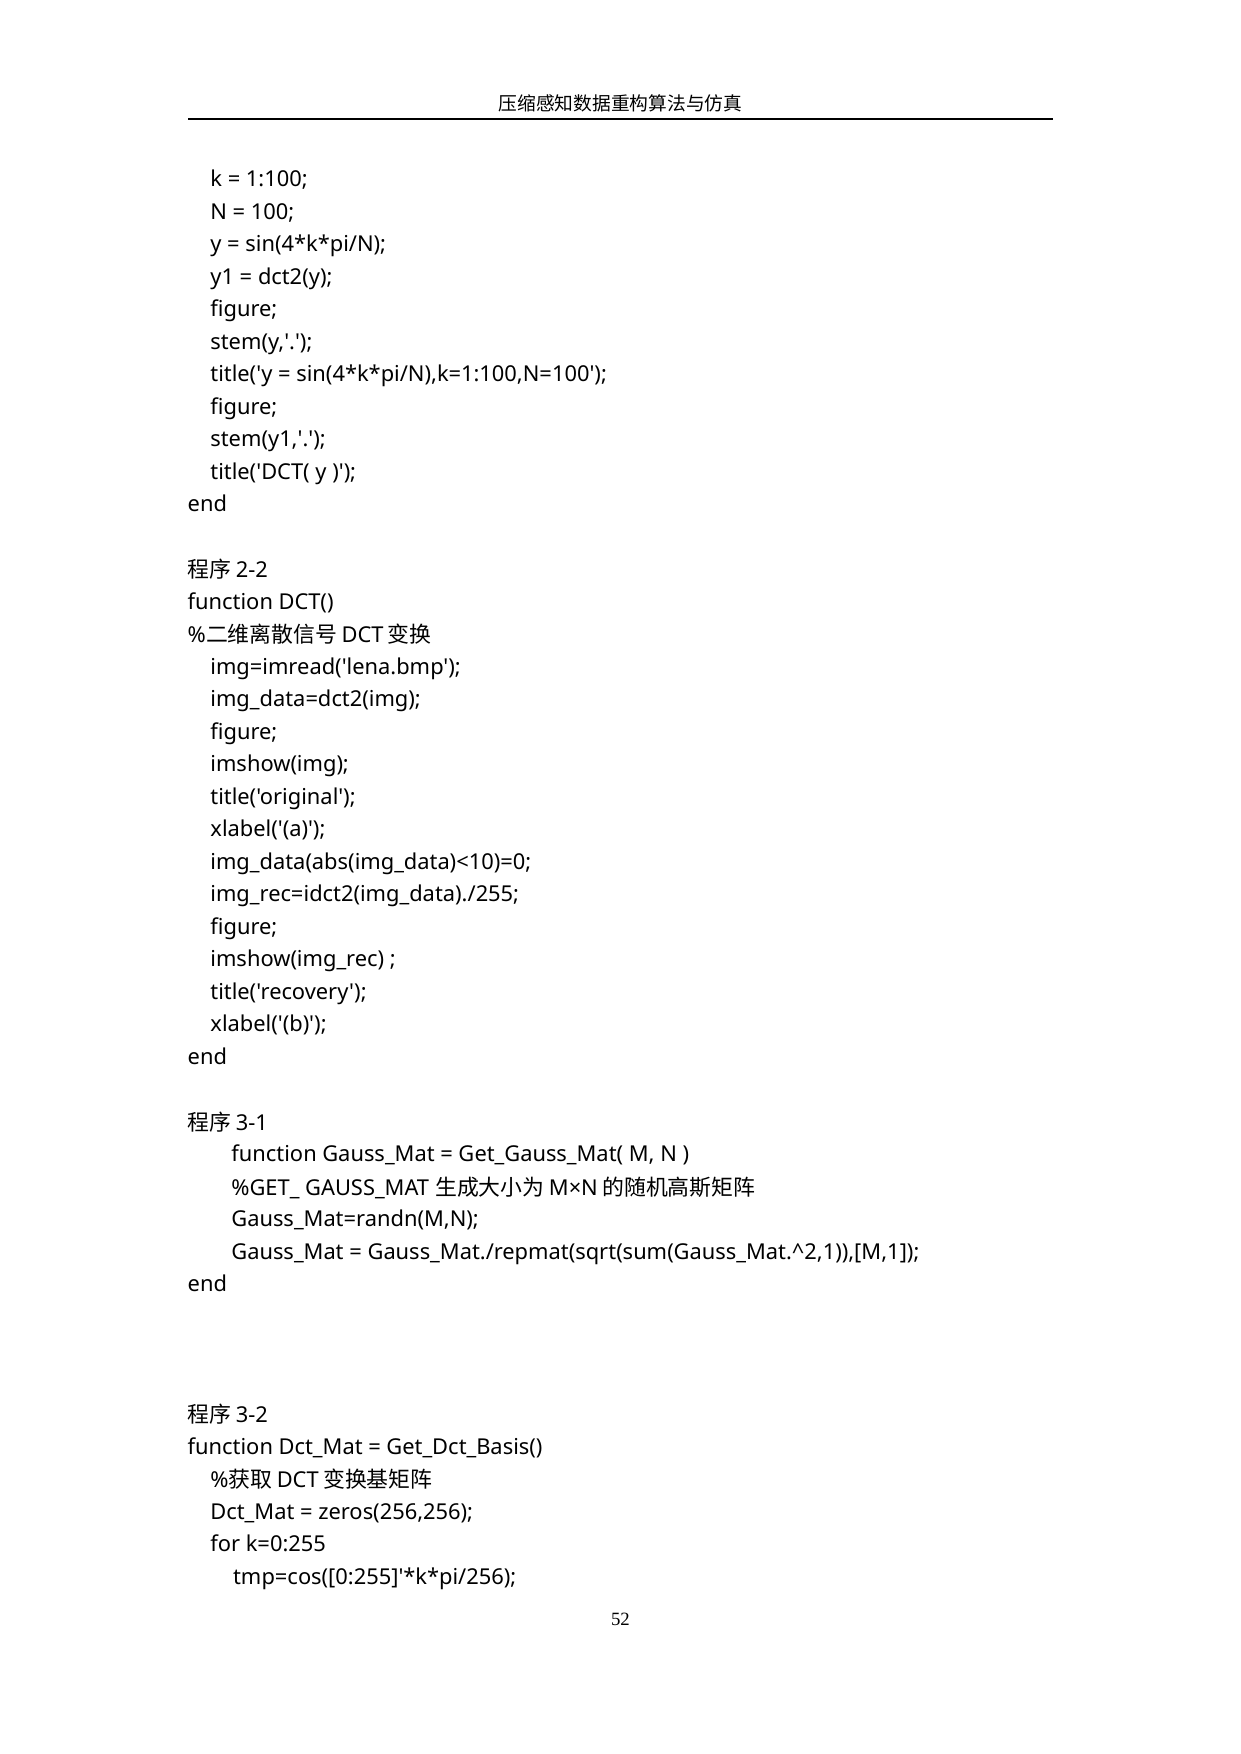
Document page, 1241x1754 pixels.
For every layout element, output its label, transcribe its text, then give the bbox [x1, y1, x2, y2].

text for k=0:255 [187, 1527, 1053, 1559]
text stem(y,'.'); [187, 324, 1053, 357]
text 程序2-2 [187, 552, 1053, 584]
text function DCT() [187, 584, 1053, 617]
text figure; [187, 714, 1053, 747]
text %获取DCT变换基矩阵 [187, 1462, 1053, 1494]
text end [187, 1267, 1053, 1299]
text xlabel('(b)'); [187, 1007, 1053, 1039]
text img_rec=idct2(img_data)./255; [187, 877, 1053, 909]
text Dct_Mat = zeros(256,256); [187, 1494, 1053, 1527]
text end [187, 1039, 1053, 1072]
text stem(y1,'.'); [187, 422, 1053, 454]
text 程序3-1 [187, 1104, 1053, 1137]
text function Dct_Mat = Get_Dct_Basis() [187, 1429, 1053, 1462]
text %二维离散信号DCT变换 [187, 617, 1053, 649]
text title('recovery'); [187, 974, 1053, 1007]
text title('y = sin(4*k*pi/N),k=1:100,N=100'); [187, 357, 1053, 389]
text N = 100; [187, 194, 1053, 227]
text Gauss_Mat=randn(M,N); [187, 1202, 1053, 1234]
text imshow(img); [187, 747, 1053, 779]
text figure; [187, 909, 1053, 942]
text y = sin(4*k*pi/N); [187, 227, 1053, 259]
text figure; [187, 292, 1053, 324]
text k = 1:100; [187, 162, 1053, 194]
text imshow(img_rec) ; [187, 942, 1053, 974]
text img_data(abs(img_data)<10)=0; [187, 844, 1053, 877]
text 程序3-2 [187, 1397, 1053, 1429]
text title('DCT( y )'); [187, 454, 1053, 487]
text img=imread('lena.bmp'); [187, 649, 1053, 682]
text title('original'); [187, 779, 1053, 812]
text xlabel('(a)'); [187, 812, 1053, 844]
text figure; [187, 389, 1053, 422]
text %GET_ GAUSS_MAT 生成大小为M×N的随机高斯矩阵 [187, 1169, 1053, 1202]
text y1 = dct2(y); [187, 259, 1053, 292]
text function Gauss_Mat = Get_Gauss_Mat( M, N ) [187, 1137, 1053, 1169]
text end [187, 487, 1053, 519]
text tmp=cos([0:255]'*k*pi/256); [187, 1559, 1053, 1592]
text Gauss_Mat = Gauss_Mat./repmat(sqrt(sum(Gauss_Mat.^2,1)),[M,1]); [187, 1234, 1053, 1267]
text img_data=dct2(img); [187, 682, 1053, 714]
